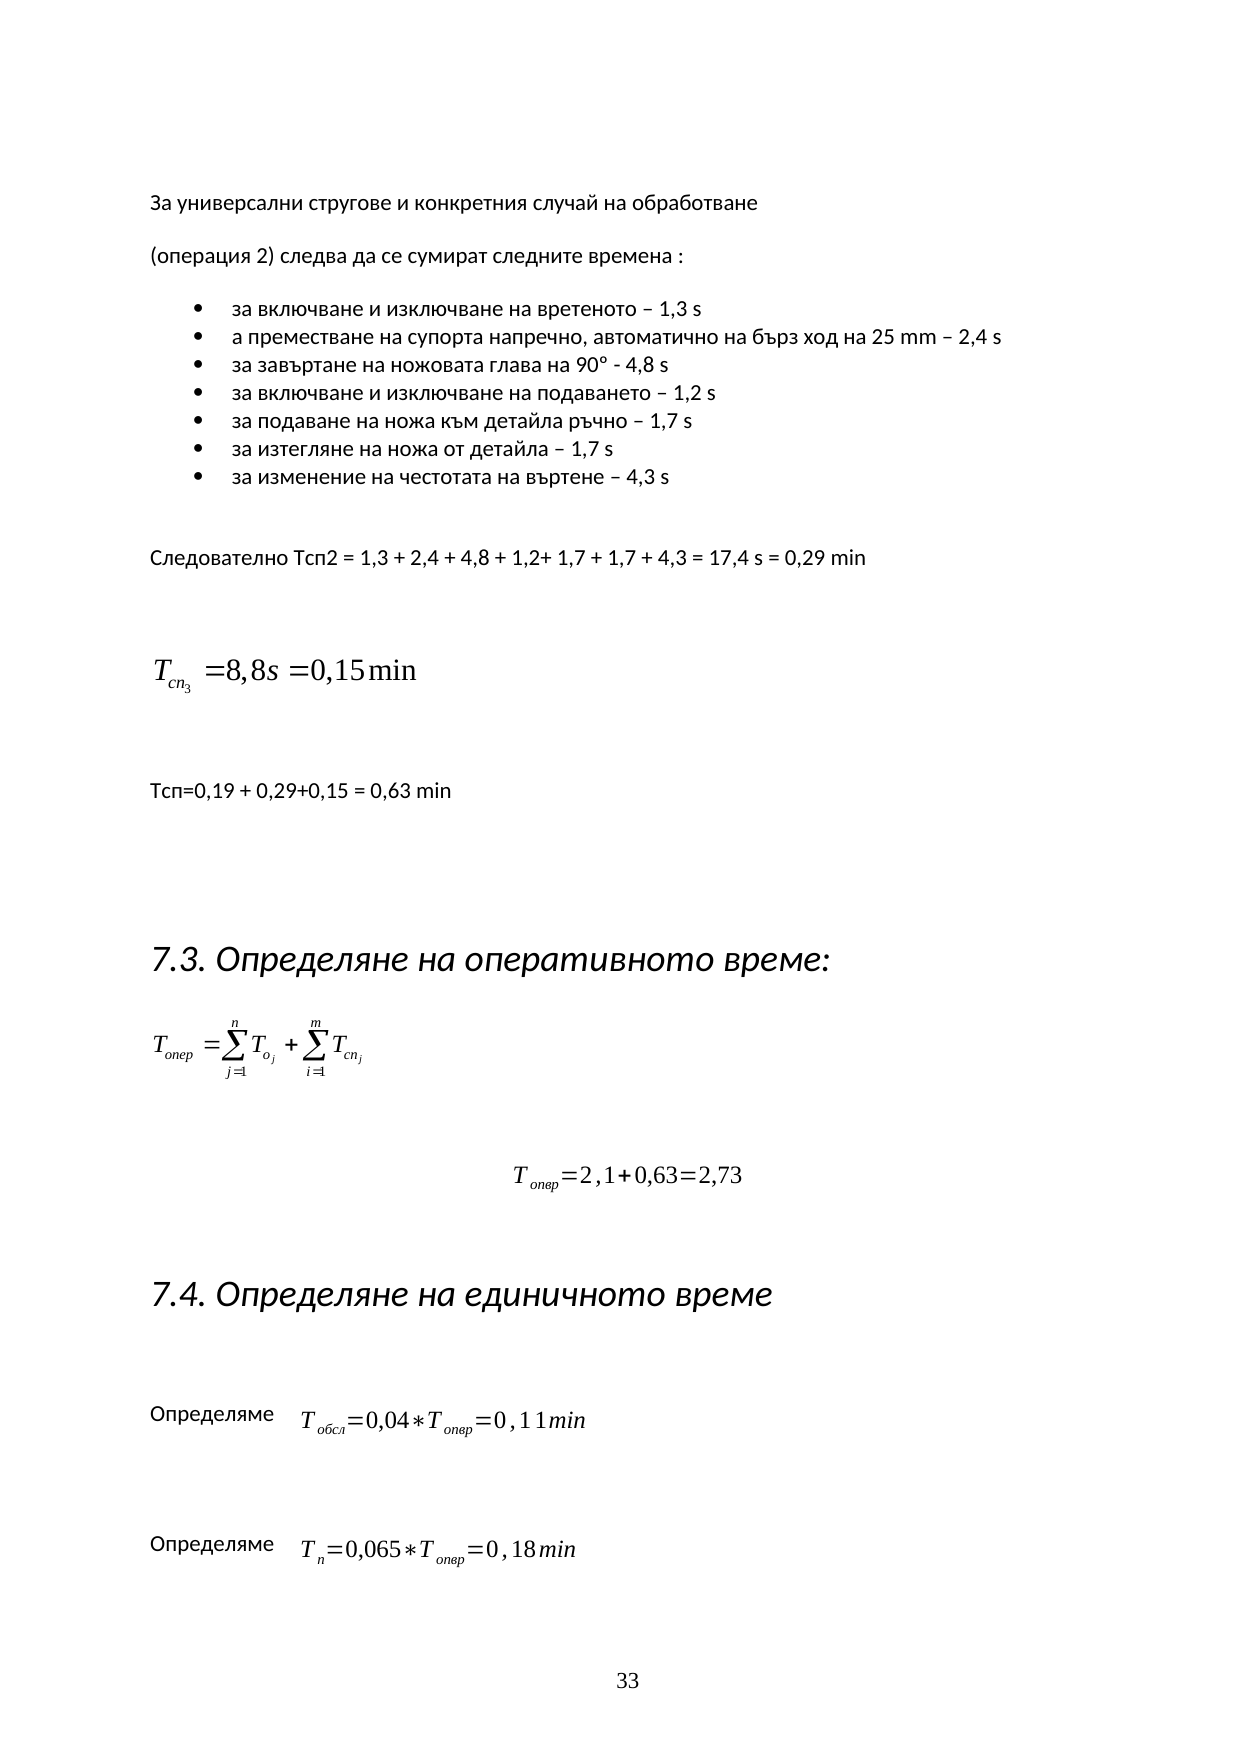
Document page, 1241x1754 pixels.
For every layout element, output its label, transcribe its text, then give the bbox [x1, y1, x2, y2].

list за включване и изключване на вретеното – 1,3 s [194, 294, 1105, 322]
list за подаване на ножа към детайла ръчно – 1,7 s [194, 406, 1105, 434]
text Определяме [150, 1529, 1105, 1575]
text 7.4. Определяне на единичното време [150, 1270, 1105, 1316]
text (операция 2) следва да се сумират следните времена : [150, 241, 1105, 269]
list а преместване на супорта напречно, автоматично на бърз ход на 25 mm – 2,4 s [194, 322, 1105, 350]
text Определяме [150, 1399, 1105, 1445]
text За универсални стругове и конкретния случай на обработване [150, 188, 1105, 216]
list за завъртане на ножовата глава на 90º - 4,8 s [194, 350, 1105, 378]
list за изменение на честотата на въртене – 4,3 s [194, 462, 1105, 490]
list за включване и изключване на подаването – 1,2 s [194, 378, 1105, 406]
text Тсп=0,19 + 0,29+0,15 = 0,63 min [150, 776, 1105, 804]
list за изтегляне на ножа от детайла – 1,7 s [194, 434, 1105, 462]
text Следователно Тсп2 = 1,3 + 2,4 + 4,8 + 1,2+ 1,7 + 1,7 + 4,3 = 17,4 s = 0,29 min [150, 543, 1105, 571]
text 7.3. Определяне на оперативното време: [150, 935, 1105, 981]
